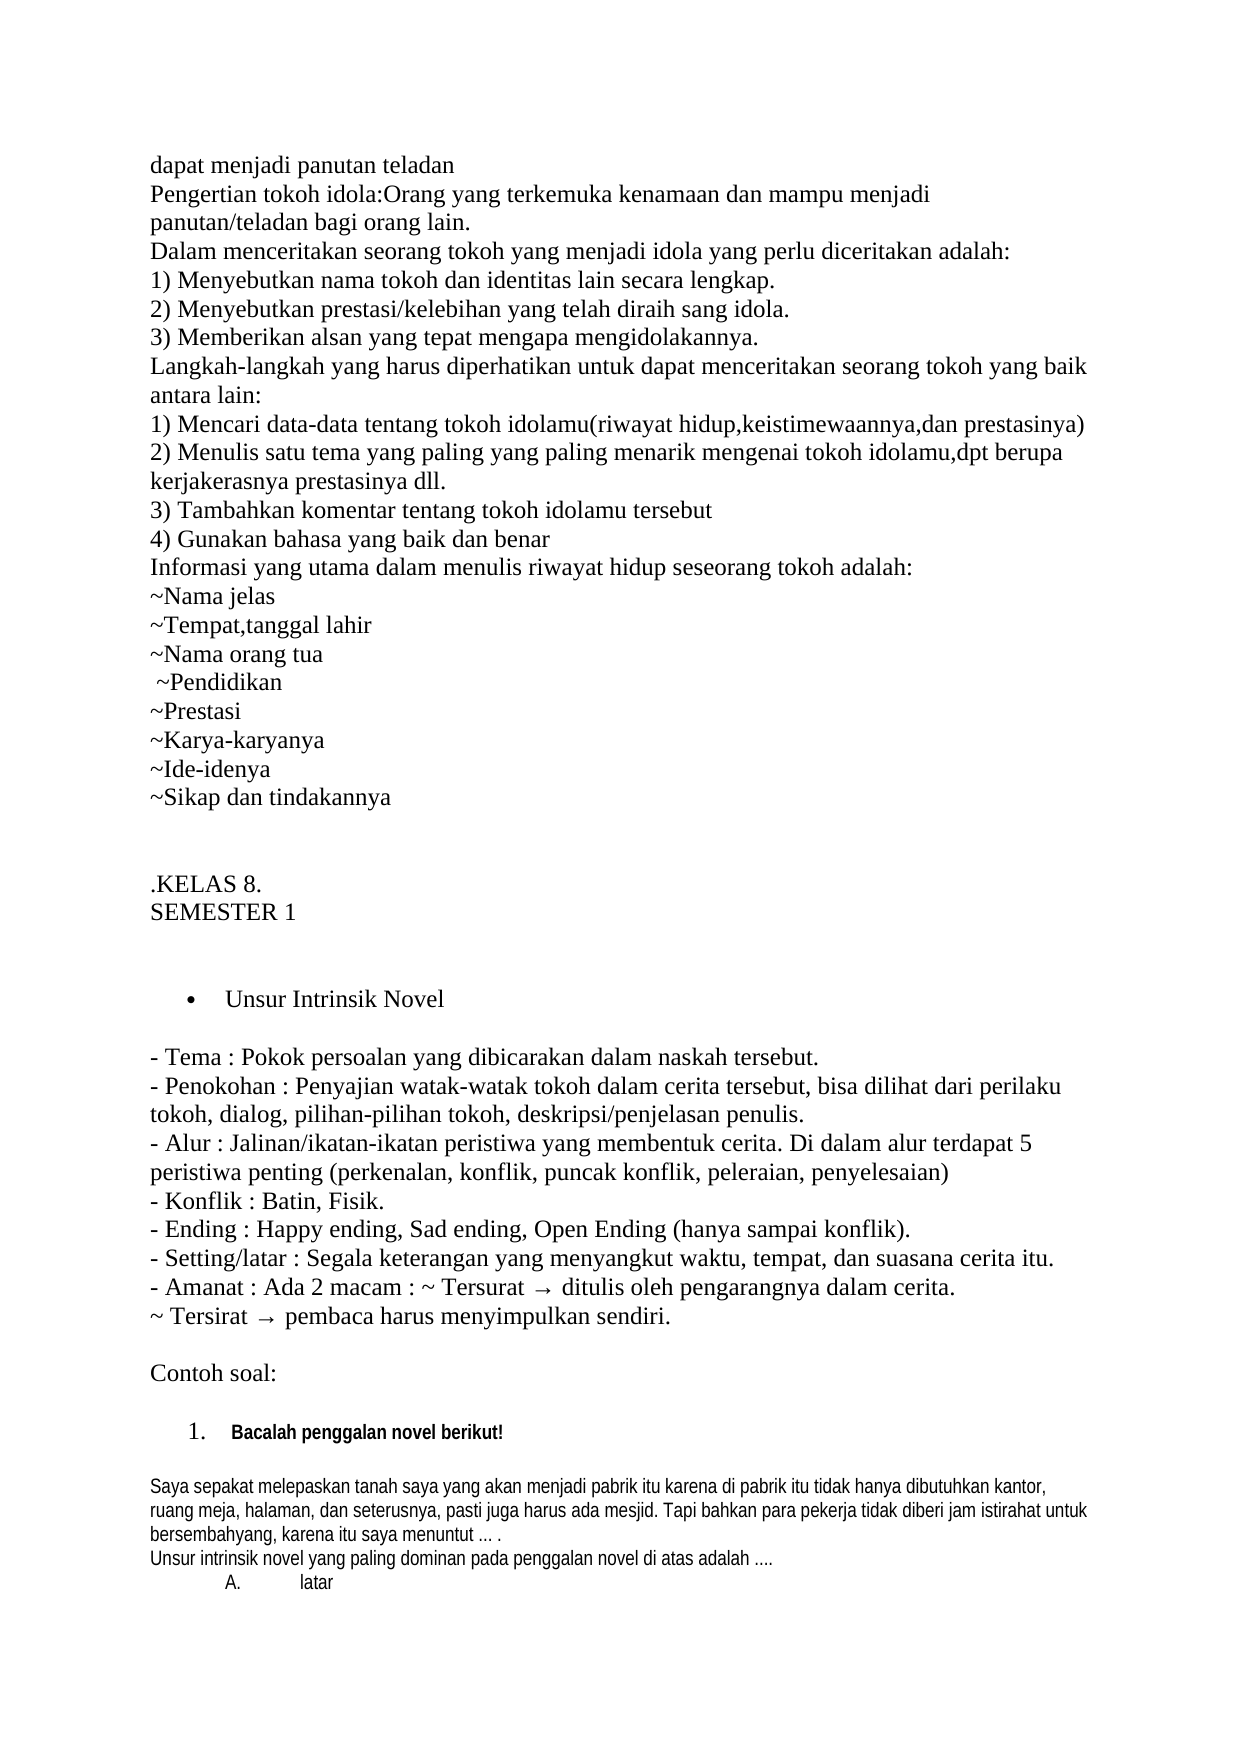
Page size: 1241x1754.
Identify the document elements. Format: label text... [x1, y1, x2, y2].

text - Amanat : Ada 2 macam : ~ Tersurat → ditulis oleh pengarangnya dalam cerita. [150, 1272, 1090, 1301]
text ~ Tersirat → pembaca harus menyimpulkan sendiri. Contoh soal: [150, 1301, 1090, 1387]
text 1) Menyebutkan nama tokoh dan identitas lain secara lengkap. [150, 265, 1090, 294]
text SEMESTER 1 [150, 897, 1090, 926]
text ~Nama orang tua [150, 639, 1090, 667]
text - Konflik : Batin, Fisik. [150, 1186, 1090, 1214]
text 2) Menulis satu tema yang paling yang paling menarik mengenai tokoh idolamu,dpt berupa kerjakerasnya prestasinya dll. [150, 437, 1090, 495]
text ~Nama jelas [150, 581, 1090, 610]
text dapat menjadi panutan teladan [150, 150, 1090, 179]
text - Setting/latar : Segala keterangan yang menyangkut waktu, tempat, dan suasana cerita itu. [150, 1243, 1090, 1272]
text - Ending : Happy ending, Sad ending, Open Ending (hanya sampai konflik). [150, 1214, 1090, 1243]
text 1) Mencari data-data tentang tokoh idolamu(riwayat hidup,keistimewaannya,dan prestasinya) [150, 409, 1090, 437]
text Langkah-langkah yang harus diperhatikan untuk dapat menceritakan seorang tokoh yang baik antara lain: [150, 351, 1090, 409]
text - Alur : Jalinan/ikatan-ikatan peristiwa yang membentuk cerita. Di dalam alur terdapat 5 [150, 1128, 1090, 1157]
text 2) Menyebutkan prestasi/kelebihan yang telah diraih sang idola. [150, 294, 1090, 322]
text ~Sikap dan tindakannya .KELAS 8. [150, 782, 1090, 897]
text Unsur intrinsik novel yang paling dominan pada penggalan novel di atas adalah .... [150, 1546, 1090, 1570]
text ~Pendidikan [150, 667, 1090, 696]
text Informasi yang utama dalam menulis riwayat hidup seseorang tokoh adalah: [150, 552, 1090, 581]
list Unsur Intrinsik Novel [187, 984, 1090, 1013]
text - Penokohan : Penyajian watak-watak tokoh dalam cerita tersebut, bisa dilihat dari perilaku [150, 1071, 1090, 1099]
text 4) Gunakan bahasa yang baik dan benar [150, 524, 1090, 552]
text 3) Tambahkan komentar tentang tokoh idolamu tersebut [150, 495, 1090, 524]
text ~Karya-karyanya [150, 725, 1090, 754]
text Dalam menceritakan seorang tokoh yang menjadi idola yang perlu diceritakan adalah: [150, 236, 1090, 265]
text Pengertian tokoh idola:Orang yang terkemuka kenamaan dan mampu menjadi panutan/teladan bagi orang lain. [150, 179, 1090, 236]
text peristiwa penting (perkenalan, konflik, puncak konflik, peleraian, penyelesaian) [150, 1157, 1090, 1186]
text ~Tempat,tanggal lahir [150, 610, 1090, 639]
text A. latar [150, 1570, 1090, 1594]
text Saya sepakat melepaskan tanah saya yang akan menjadi pabrik itu karena di pabrik itu tidak hanya dibutuhkan kantor, ruang meja, halaman, dan seterusnya, pasti juga harus ada mesjid. Tapi bahkan para pekerja tidak diberi jam istirahat untuk bersembahyang, karena itu saya menuntut ... . [150, 1474, 1090, 1546]
text tokoh, dialog, pilihan-pilihan tokoh, deskripsi/penjelasan penulis. [150, 1099, 1090, 1128]
list Bacalah penggalan novel berikut! [187, 1416, 1090, 1445]
text ~Ide-idenya [150, 754, 1090, 782]
text 3) Memberikan alsan yang tepat mengapa mengidolakannya. [150, 322, 1090, 351]
text - Tema : Pokok persoalan yang dibicarakan dalam naskah tersebut. [150, 1042, 1090, 1071]
text ~Prestasi [150, 696, 1090, 725]
